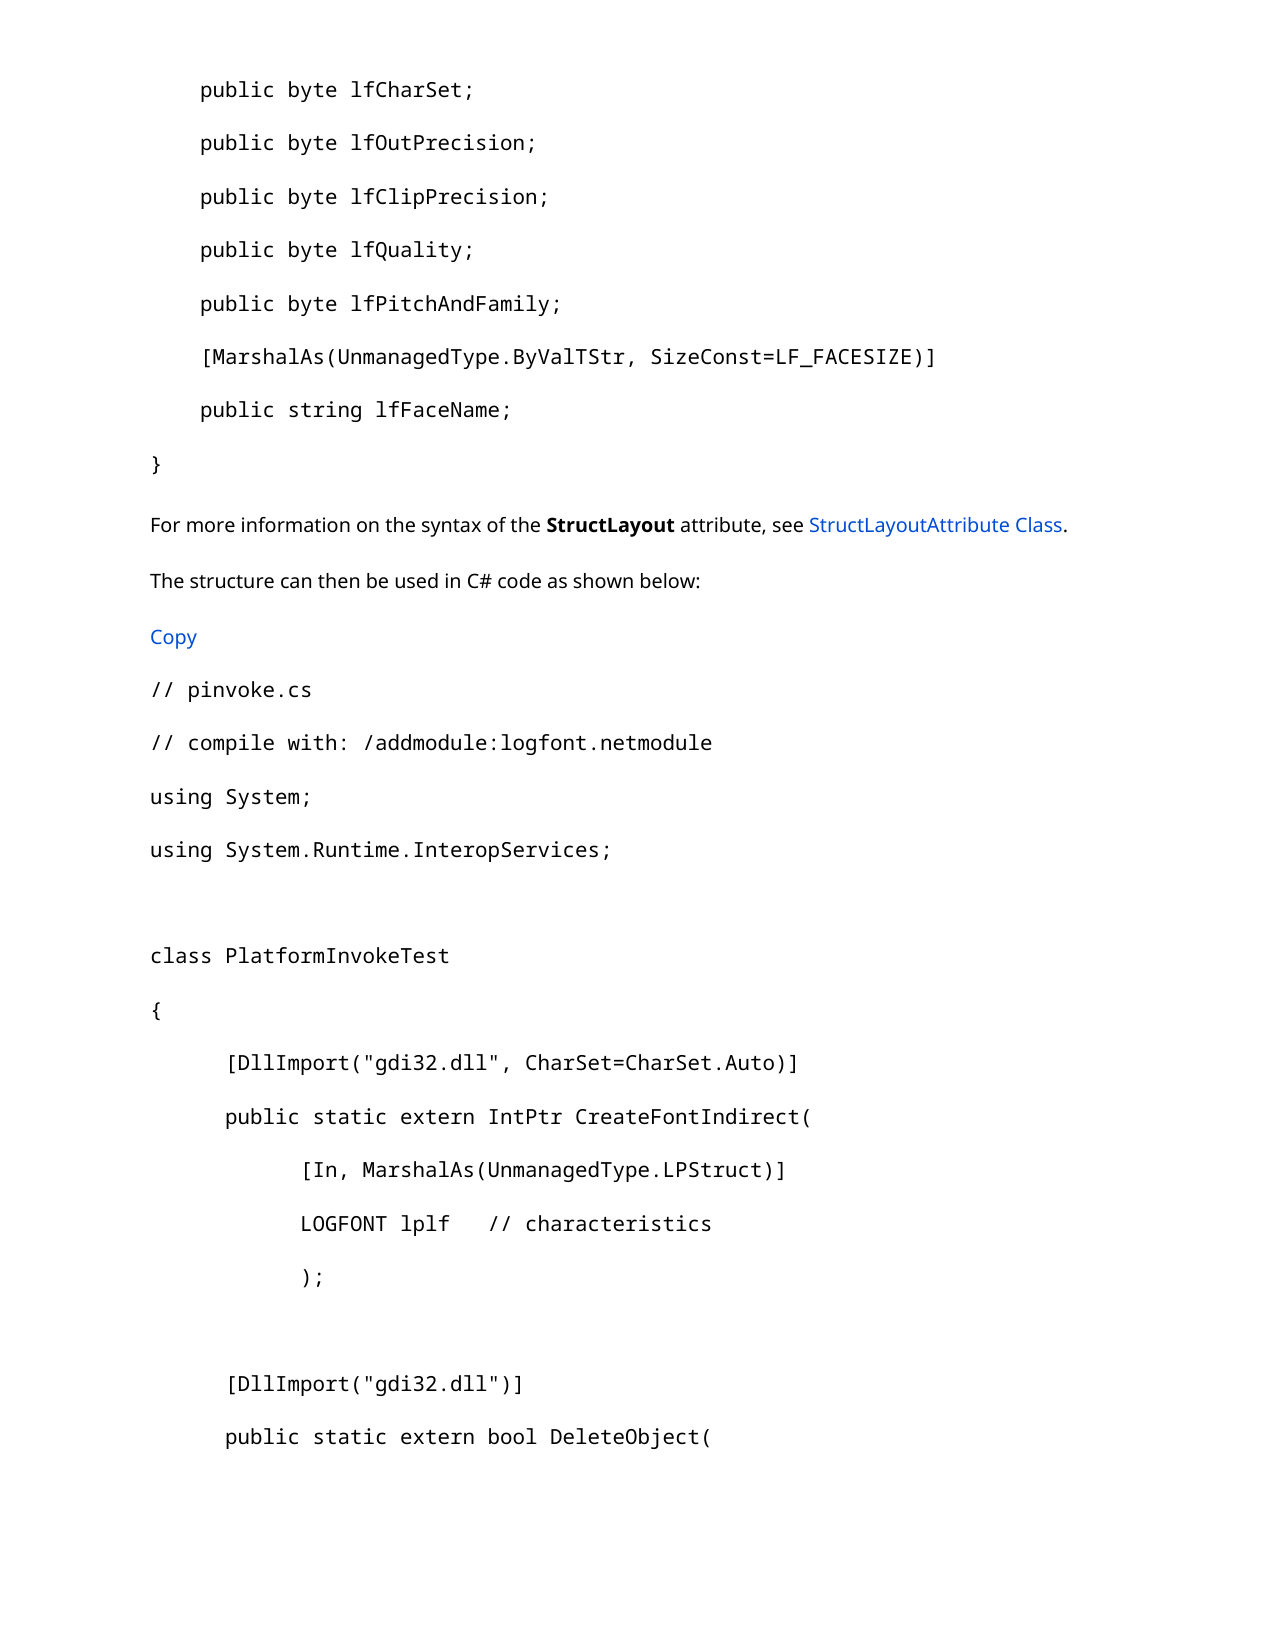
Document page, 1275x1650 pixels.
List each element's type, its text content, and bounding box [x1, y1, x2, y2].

text // pinvoke.cs [150, 675, 1125, 703]
text The structure can then be used in C# code as shown below: [150, 567, 1125, 594]
text { [150, 995, 1125, 1023]
text // compile with: /addmodule:logfont.netmodule [150, 728, 1125, 757]
text ); [150, 1262, 1125, 1291]
text using System.Runtime.InteropServices; [150, 835, 1125, 864]
text [DllImport("gdi32.dll")] [150, 1369, 1125, 1397]
text public byte lfCharSet; [150, 75, 1125, 103]
text class PlatformInvokeTest [150, 942, 1125, 970]
text public string lfFaceName; [150, 396, 1125, 424]
text public byte lfPitchAndFamily; [150, 289, 1125, 317]
text public byte lfOutPrecision; [150, 128, 1125, 157]
text [DllImport("gdi32.dll", CharSet=CharSet.Auto)] [150, 1048, 1125, 1077]
text For more information on the syntax of the StructLayout attribute, see StructLayoutAttribute Class. [150, 511, 1125, 538]
text public byte lfClipPrecision; [150, 182, 1125, 210]
text Copy [150, 623, 1125, 650]
text using System; [150, 782, 1125, 810]
text [MarshalAs(UnmanagedType.ByValTStr, SizeConst=LF_FACESIZE)] [150, 342, 1125, 371]
text LOGFONT lplf // characteristics [150, 1209, 1125, 1237]
text [In, MarshalAs(UnmanagedType.LPStruct)] [150, 1155, 1125, 1184]
text } [150, 449, 1125, 477]
text public static extern IntPtr CreateFontIndirect( [150, 1102, 1125, 1130]
text public byte lfQuality; [150, 235, 1125, 264]
text public static extern bool DeleteObject( [150, 1422, 1125, 1451]
